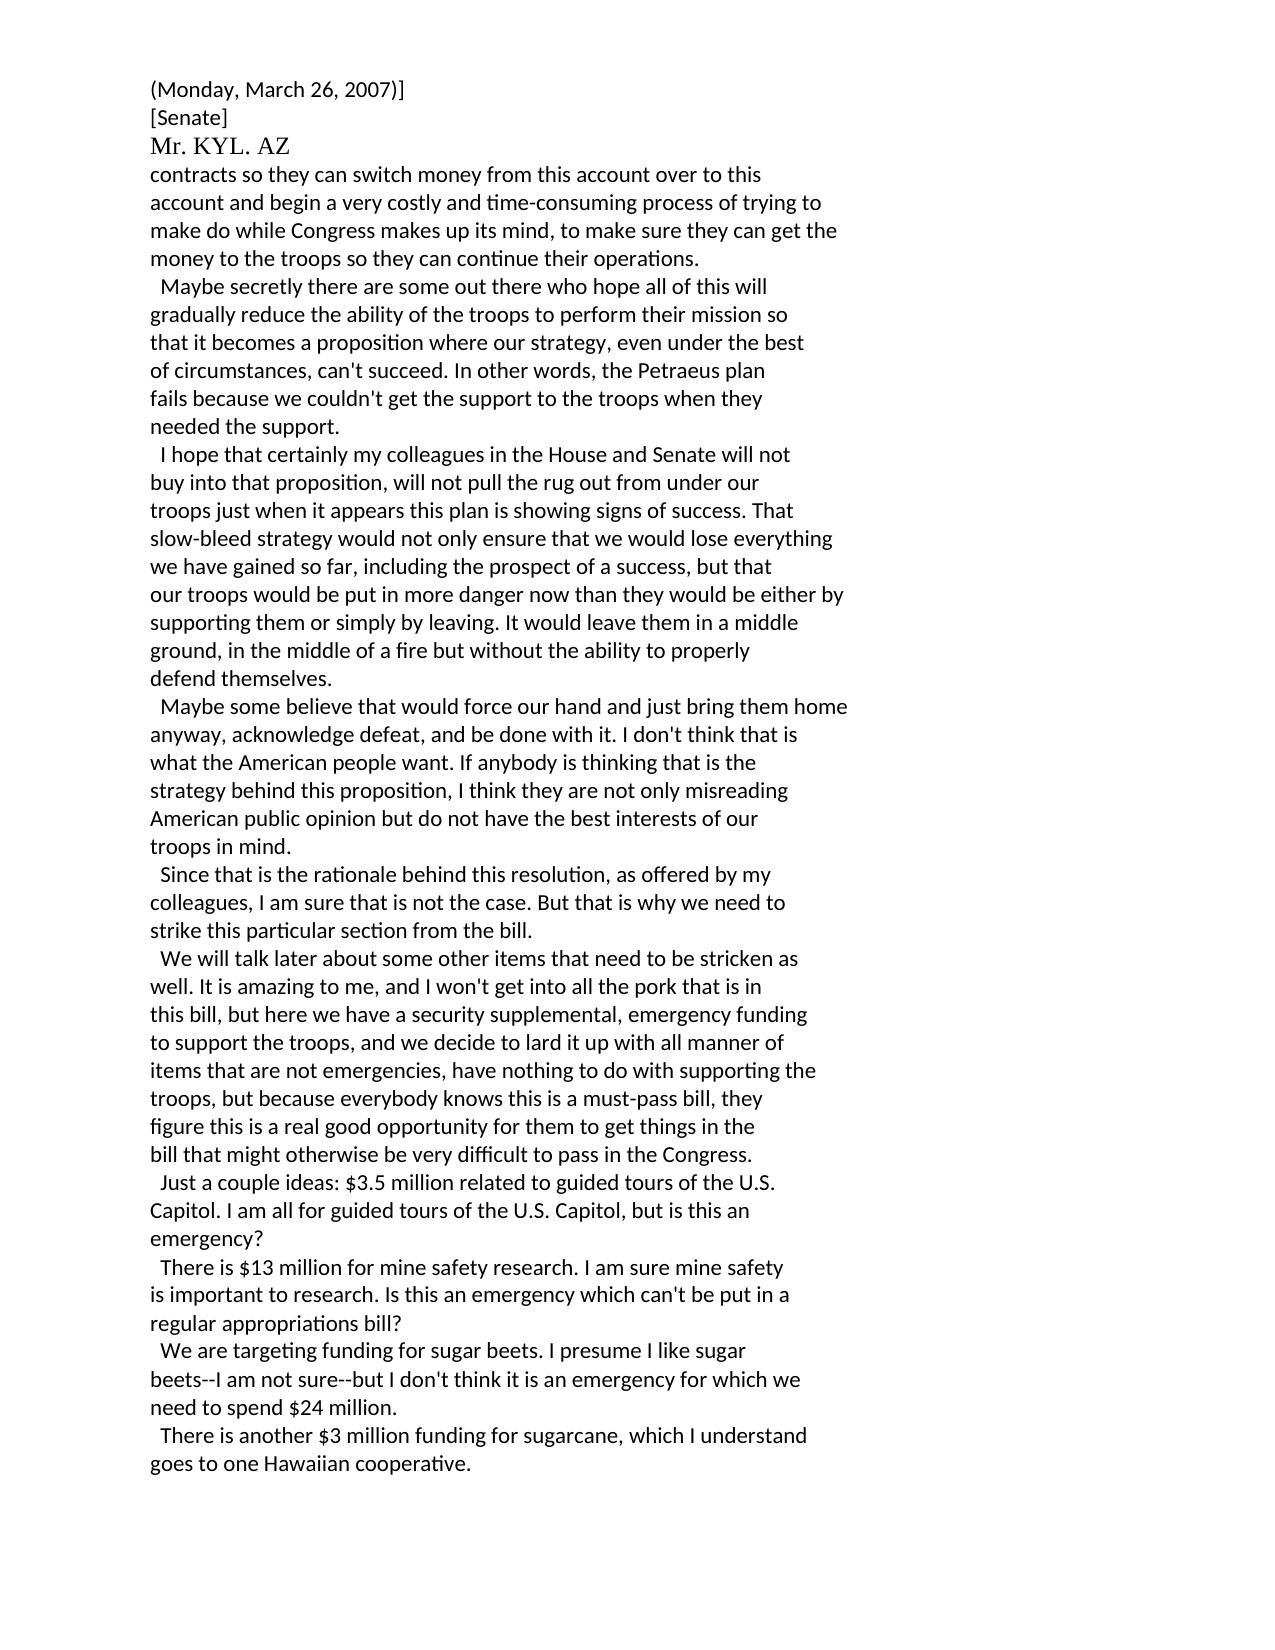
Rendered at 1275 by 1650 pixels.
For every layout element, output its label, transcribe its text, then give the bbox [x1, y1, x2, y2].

text of circumstances, can't succeed. In other words, the Petraeus plan [150, 356, 1125, 384]
text supporting them or simply by leaving. It would leave them in a middle [150, 608, 1125, 636]
text colleagues, I am sure that is not the case. But that is why we need to [150, 888, 1125, 916]
text gradually reduce the ability of the troops to perform their mission so [150, 300, 1125, 328]
text Maybe some believe that would force our hand and just bring them home [150, 692, 1125, 720]
text strategy behind this proposition, I think they are not only misreading [150, 776, 1125, 804]
text is important to research. Is this an emergency which can't be put in a [150, 1281, 1125, 1309]
text We will talk later about some other items that need to be stricken as [150, 944, 1125, 972]
text money to the troops so they can continue their operations. [150, 244, 1125, 272]
text There is another $3 million funding for sugarcane, which I understand [150, 1421, 1125, 1449]
text items that are not emergencies, have nothing to do with supporting the [150, 1056, 1125, 1084]
text bill that might otherwise be very difficult to pass in the Congress. [150, 1141, 1125, 1168]
text we have gained so far, including the prospect of a success, but that [150, 552, 1125, 580]
text needed the support. [150, 412, 1125, 440]
text to support the troops, and we decide to lard it up with all manner of [150, 1028, 1125, 1056]
text Since that is the rationale behind this resolution, as offered by my [150, 860, 1125, 888]
text I hope that certainly my colleagues in the House and Senate will not [150, 440, 1125, 468]
text account and begin a very costly and time-consuming process of trying to [150, 188, 1125, 216]
text beets--I am not sure--but I don't think it is an emergency for which we [150, 1365, 1125, 1393]
text figure this is a real good opportunity for them to get things in the [150, 1112, 1125, 1141]
text well. It is amazing to me, and I won't get into all the pork that is in [150, 972, 1125, 1000]
text goes to one Hawaiian cooperative. [150, 1449, 1125, 1477]
text There is $13 million for mine safety research. I am sure mine safety [150, 1253, 1125, 1281]
text fails because we couldn't get the support to the troops when they [150, 384, 1125, 412]
text We are targeting funding for sugar beets. I presume I like sugar [150, 1337, 1125, 1365]
text regular appropriations bill? [150, 1309, 1125, 1337]
text defend themselves. [150, 664, 1125, 692]
text contracts so they can switch money from this account over to this [150, 160, 1125, 188]
text Capitol. I am all for guided tours of the U.S. Capitol, but is this an [150, 1197, 1125, 1224]
text what the American people want. If anybody is thinking that is the [150, 748, 1125, 776]
text ground, in the middle of a fire but without the ability to properly [150, 636, 1125, 664]
text buy into that proposition, will not pull the rug out from under our [150, 468, 1125, 496]
text this bill, but here we have a security supplemental, emergency funding [150, 1000, 1125, 1028]
text emergency? [150, 1224, 1125, 1253]
text troops, but because everybody knows this is a must-pass bill, they [150, 1084, 1125, 1112]
text anyway, acknowledge defeat, and be done with it. I don't think that is [150, 720, 1125, 748]
text troops in mind. [150, 832, 1125, 860]
text our troops would be put in more danger now than they would be either by [150, 580, 1125, 608]
text need to spend $24 million. [150, 1393, 1125, 1421]
text that it becomes a proposition where our strategy, even under the best [150, 328, 1125, 356]
text Maybe secretly there are some out there who hope all of this will [150, 272, 1125, 300]
text American public opinion but do not have the best interests of our [150, 804, 1125, 832]
text make do while Congress makes up its mind, to make sure they can get the [150, 216, 1125, 244]
text slow-bleed strategy would not only ensure that we would lose everything [150, 524, 1125, 552]
text Just a couple ideas: $3.5 million related to guided tours of the U.S. [150, 1168, 1125, 1197]
text strike this particular section from the bill. [150, 916, 1125, 944]
text troops just when it appears this plan is showing signs of success. That [150, 496, 1125, 524]
